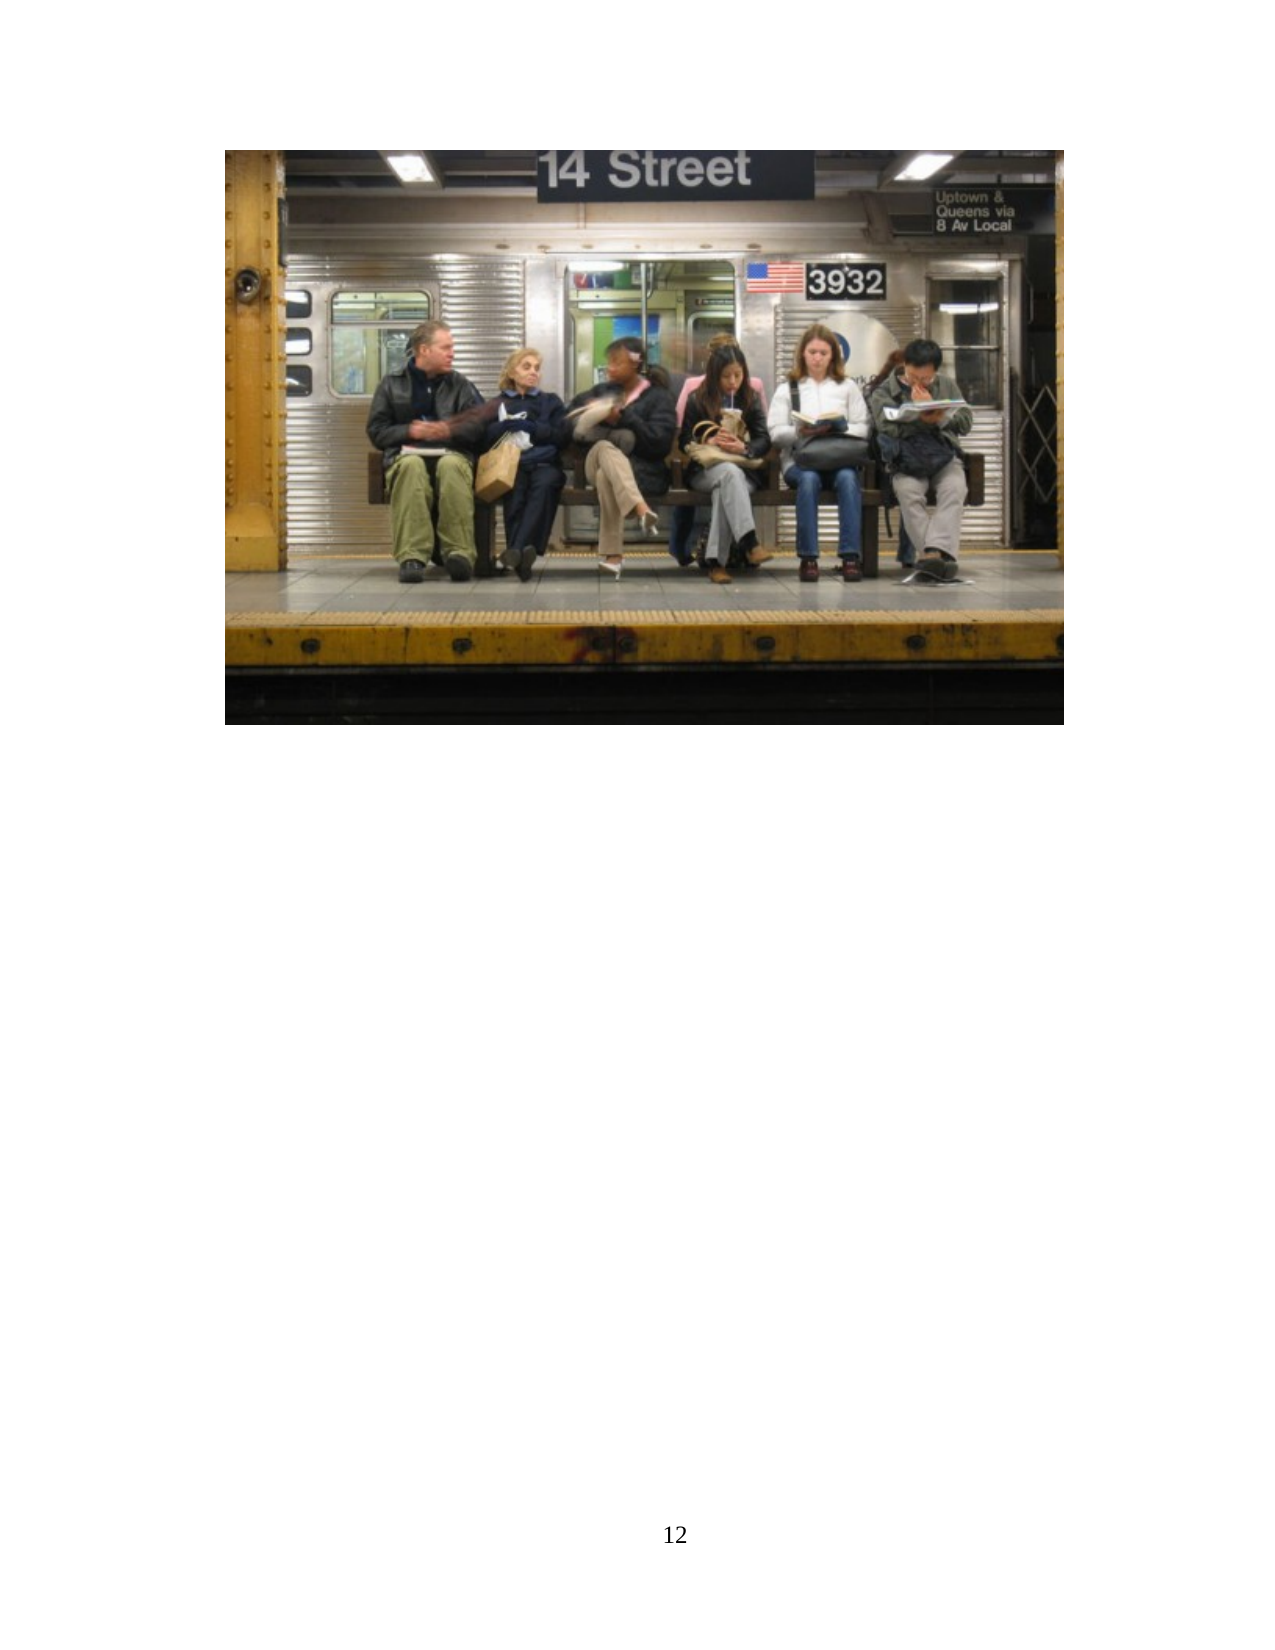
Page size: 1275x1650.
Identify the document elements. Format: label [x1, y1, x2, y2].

picture [225, 150, 1064, 725]
